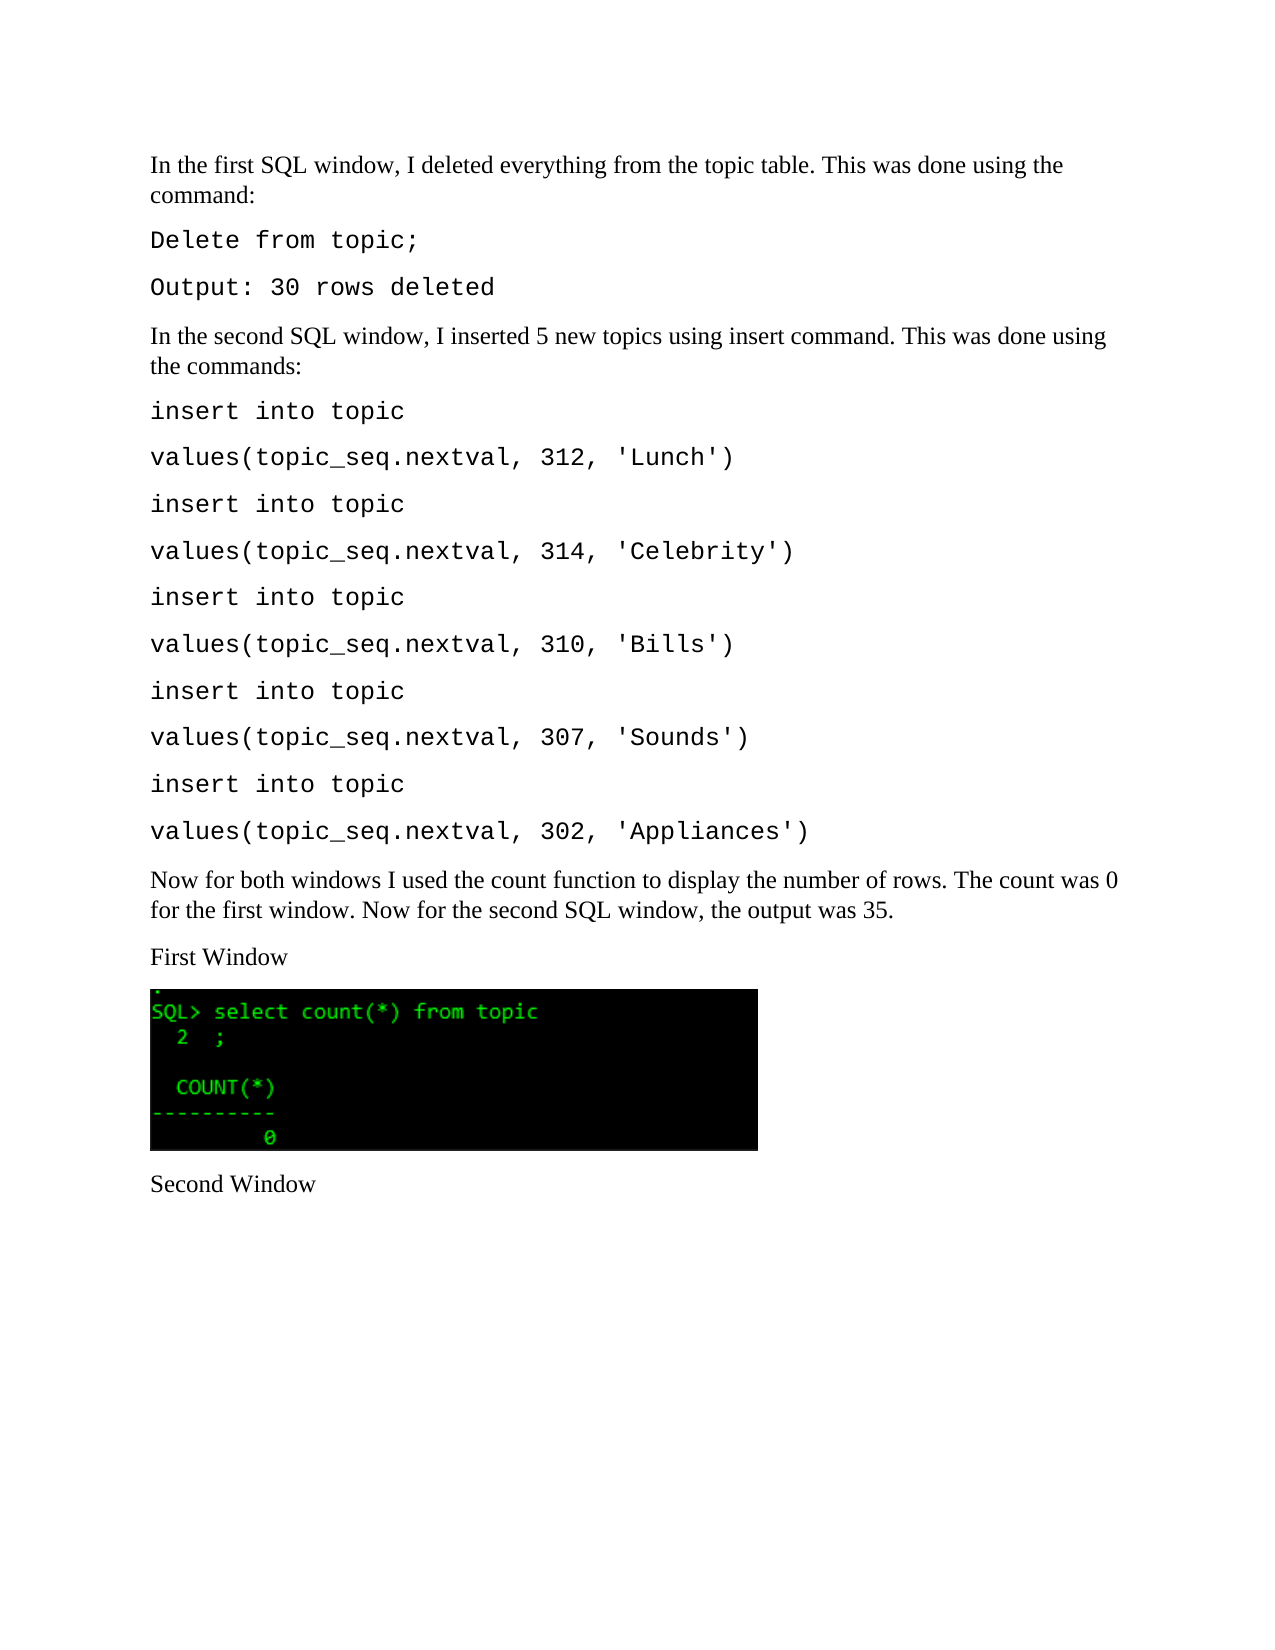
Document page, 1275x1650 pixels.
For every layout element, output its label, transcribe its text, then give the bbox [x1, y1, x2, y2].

text First Window [150, 942, 1125, 971]
text values(topic_seq.nextval, 310, 'Bills') [150, 632, 1125, 660]
text values(topic_seq.nextval, 312, 'Lunch') [150, 445, 1125, 473]
text insert into topic [150, 585, 1125, 613]
text insert into topic [150, 678, 1125, 707]
text In the second SQL window, I inserted 5 new topics using insert command. This was done using the commands: [150, 321, 1125, 380]
text insert into topic [150, 398, 1125, 427]
text insert into topic [150, 772, 1125, 800]
text Second Window [150, 1169, 1125, 1198]
text insert into topic [150, 492, 1125, 520]
text values(topic_seq.nextval, 307, 'Sounds') [150, 725, 1125, 753]
text Now for both windows I used the count function to display the number of rows. The count was 0 for the first window. Now for the second SQL window, the output was 35. [150, 865, 1125, 924]
picture [150, 989, 758, 1151]
text values(topic_seq.nextval, 302, 'Appliances') [150, 818, 1125, 847]
text In the first SQL window, I deleted everything from the topic table. This was done using the command: [150, 150, 1125, 209]
text values(topic_seq.nextval, 314, 'Celebrity') [150, 538, 1125, 567]
text Output: 30 rows deleted [150, 274, 1125, 302]
text Delete from topic; [150, 227, 1125, 256]
